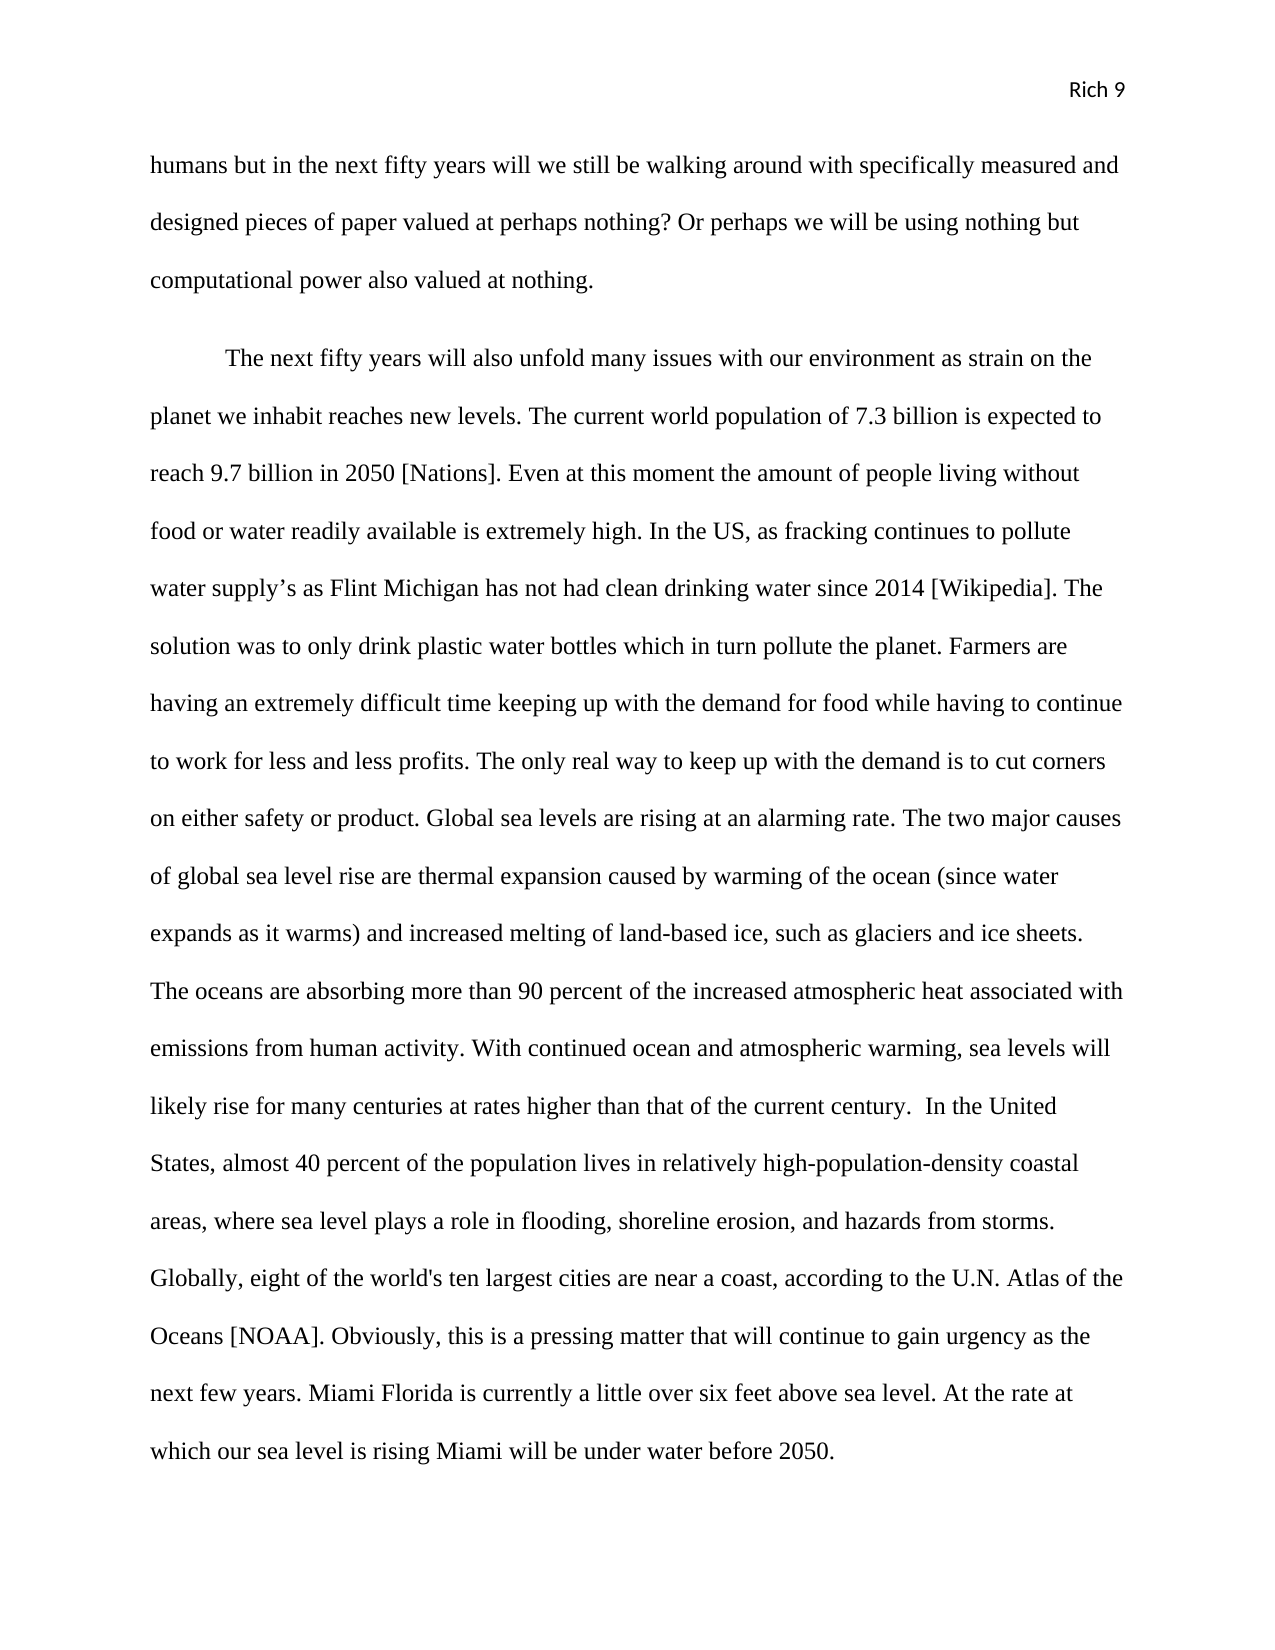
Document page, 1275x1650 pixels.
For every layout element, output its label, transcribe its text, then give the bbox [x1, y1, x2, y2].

text The next fifty years will also unfold many issues with our environment as strain on the planet we inhabit reaches new levels. The current world population of 7.3 billion is expected to reach 9.7 billion in 2050 [Nations]. Even at this moment the amount of people living without food or water readily available is extremely high. In the US, as fracking continues to pollute water supply’s as Flint Michigan has not had clean drinking water since 2014 [Wikipedia]. The solution was to only drink plastic water bottles which in turn pollute the planet. Farmers are having an extremely difficult time keeping up with the demand for food while having to continue to work for less and less profits. The only real way to keep up with the demand is to cut corners on either safety or product. Global sea levels are rising at an alarming rate. The two major causes of global sea level rise are thermal expansion caused by warming of the ocean (since water expands as it warms) and increased melting of land-based ice, such as glaciers and ice sheets. The oceans are absorbing more than 90 percent of the increased atmospheric heat associated with emissions from human activity. With continued ocean and atmospheric warming, sea levels will likely rise for many centuries at rates higher than that of the current century. In the United States, almost 40 percent of the population lives in relatively high-population-density coastal areas, where sea level plays a role in flooding, shoreline erosion, and hazards from storms. Globally, eight of the world's ten largest cities are near a coast, according to the U.N. Atlas of the Oceans [NOAA]. Obviously, this is a pressing matter that will continue to gain urgency as the next few years. Miami Florida is currently a little over six feet above sea level. At the rate at which our sea level is rising Miami will be under water before 2050. [150, 343, 1125, 1464]
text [150, 150, 1125, 294]
